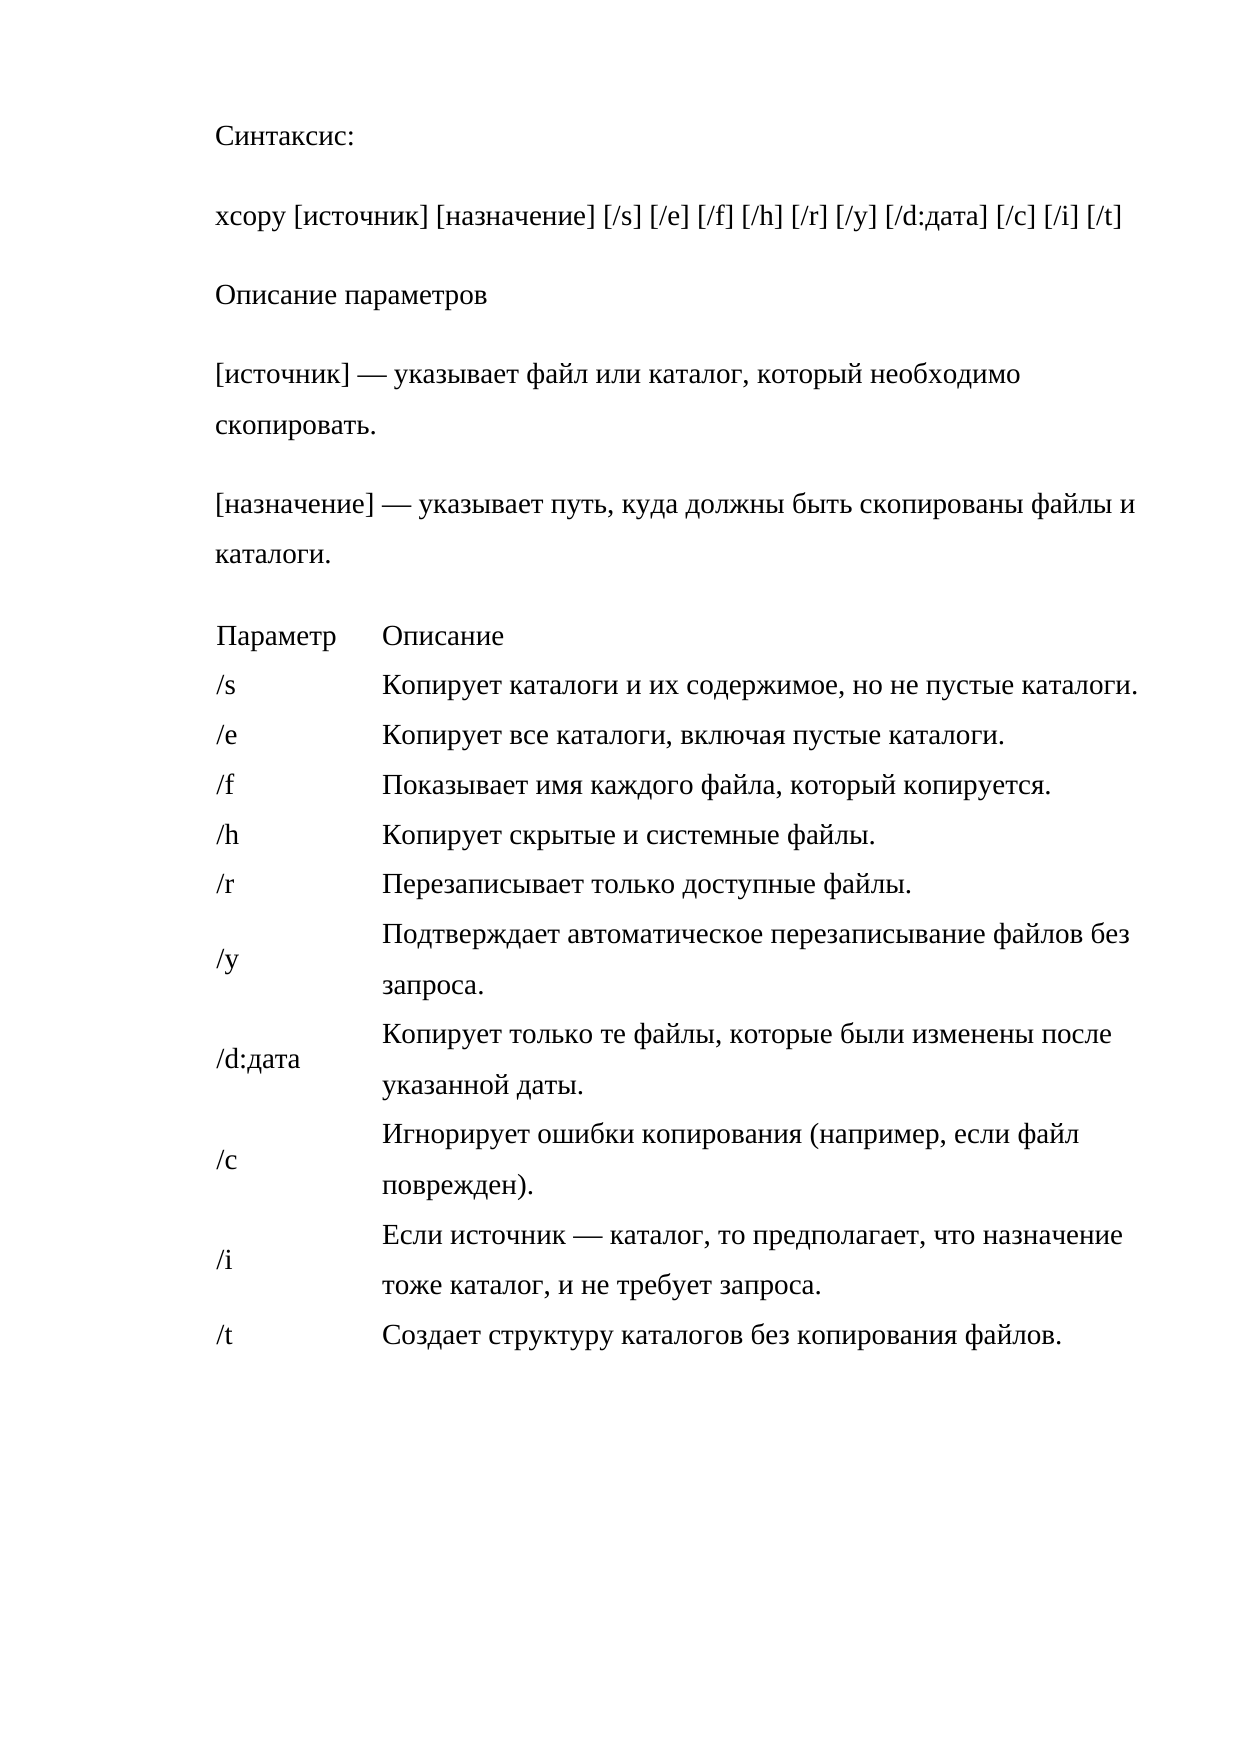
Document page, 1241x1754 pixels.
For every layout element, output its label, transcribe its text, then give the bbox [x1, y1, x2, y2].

text [источник] — указывает файл или каталог, который необходимо скопировать. [215, 357, 1152, 440]
table_cell /h [177, 815, 343, 865]
table_cell /t [177, 1315, 343, 1365]
table_cell /f [177, 766, 343, 815]
text Описание параметров [215, 277, 1152, 311]
table_cell /d:дата [177, 1015, 343, 1115]
table_cell Игнорирует ошибки копирования (например, если файл поврежден). [343, 1115, 1152, 1215]
table_cell /s [177, 666, 343, 716]
table_cell Подтверждает автоматическое перезаписывание файлов без запроса. [343, 915, 1152, 1015]
table_cell /e [177, 716, 343, 766]
table_cell Создает структуру каталогов без копирования файлов. [343, 1315, 1152, 1365]
text xcopy [источник] [назначение] [/s] [/e] [/f] [/h] [/r] [/y] [/d:дата] [/c] [/i] [/t] [215, 198, 1152, 231]
table_cell /r [177, 865, 343, 915]
table_header Параметр [177, 616, 343, 666]
table_cell Копирует только те файлы, которые были изменены после указанной даты. [343, 1015, 1152, 1115]
table_header Описание [343, 616, 1152, 666]
table_cell /y [177, 915, 343, 1015]
table_cell Показывает имя каждого файла, который копируется. [343, 766, 1152, 815]
table_cell Перезаписывает только доступные файлы. [343, 865, 1152, 915]
table_cell /i [177, 1215, 343, 1315]
table_cell /c [177, 1115, 343, 1215]
table_cell Копирует скрытые и системные файлы. [343, 815, 1152, 865]
table_cell Копирует все каталоги, включая пустые каталоги. [343, 716, 1152, 766]
text Синтаксис: [215, 118, 1152, 152]
table_cell Если источник — каталог, то предполагает, что назначение тоже каталог, и не требует запроса. [343, 1215, 1152, 1315]
text [назначение] — указывает путь, куда должны быть скопированы файлы и каталоги. [215, 486, 1152, 570]
table_cell Копирует каталоги и их содержимое, но не пустые каталоги. [343, 666, 1152, 716]
